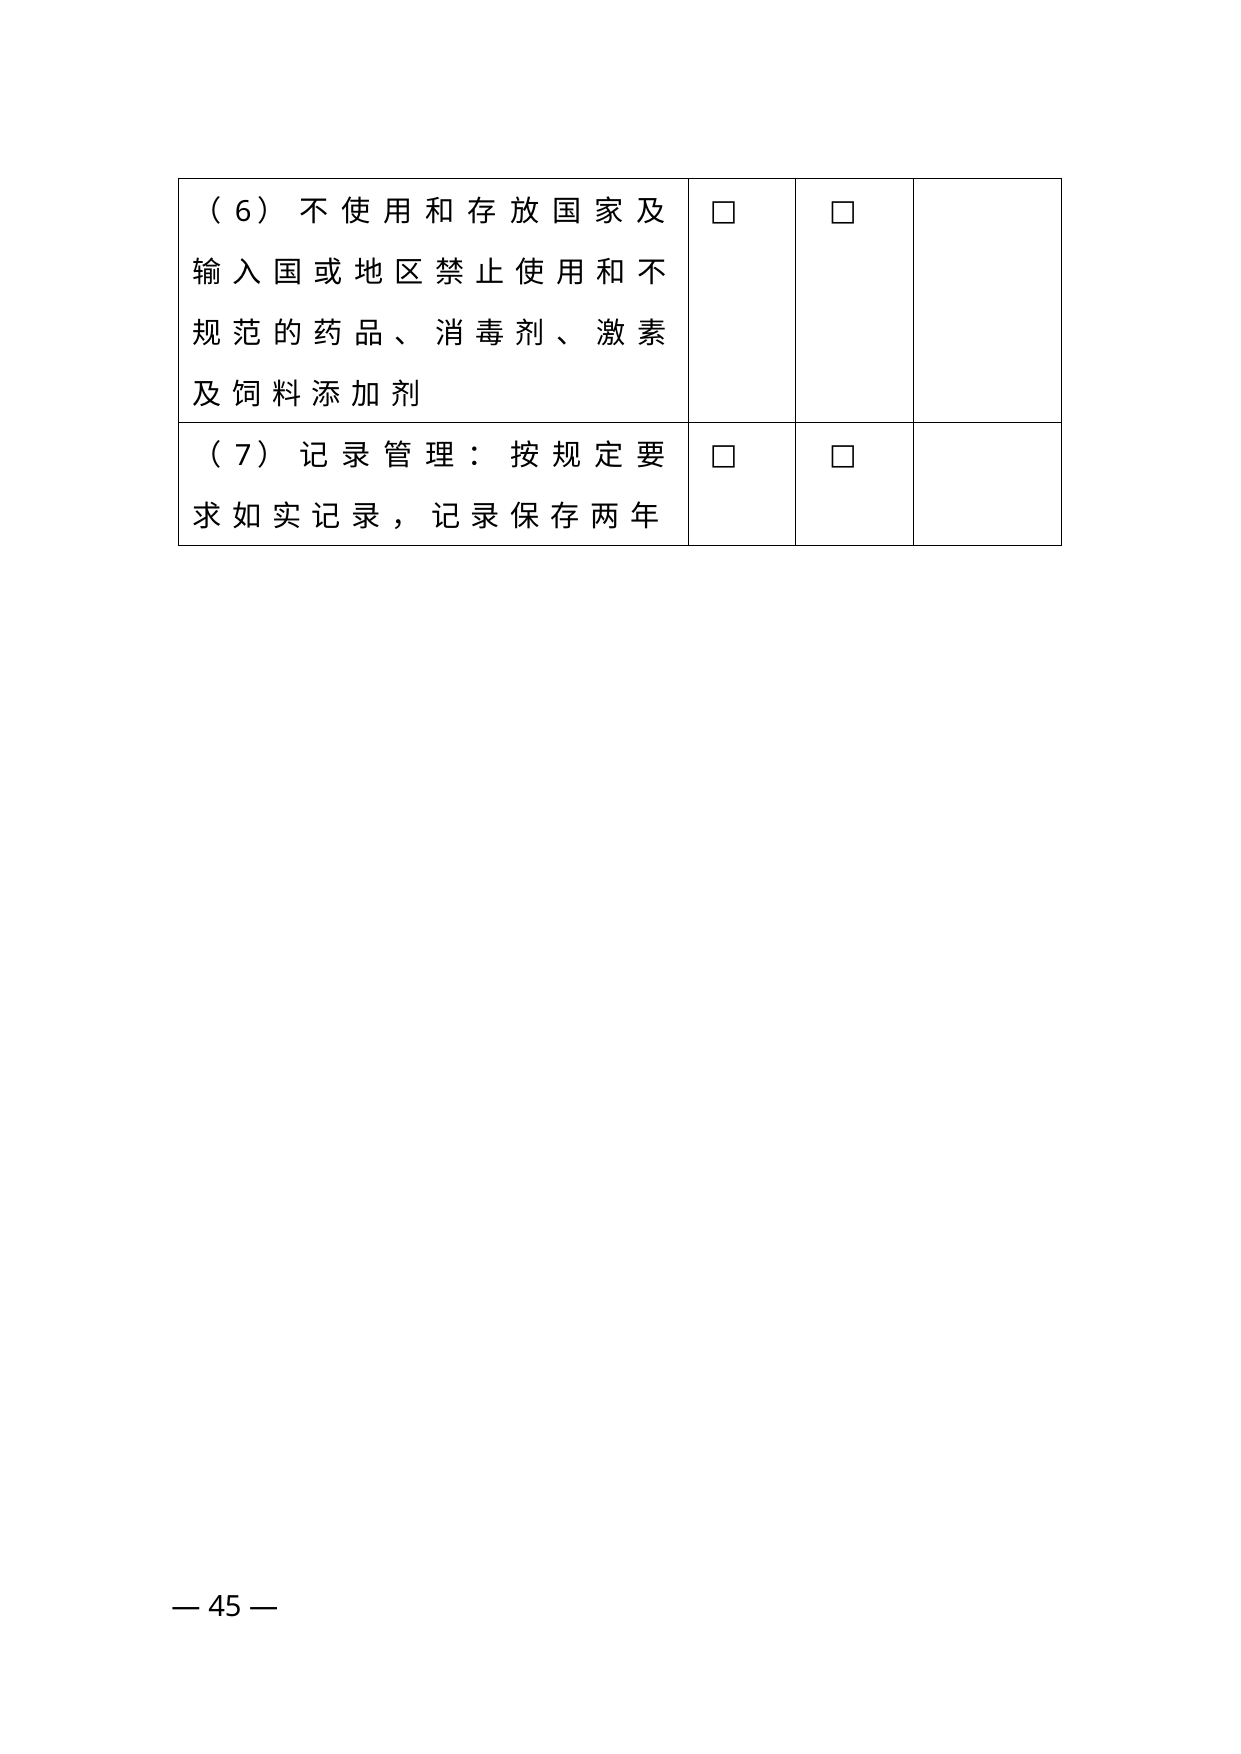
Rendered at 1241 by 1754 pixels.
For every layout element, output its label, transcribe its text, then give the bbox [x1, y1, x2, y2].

table_cell □ [796, 179, 913, 422]
table_cell （6）不使用和存放国家及输入国或地区禁止使用和不规范的药品、消毒剂、激素及饲料添加剂 [179, 179, 688, 422]
table_cell [914, 423, 1061, 544]
table_cell □ [689, 423, 795, 544]
table_cell □ [689, 179, 795, 422]
table_cell □ [796, 423, 913, 544]
table_cell （7）记录管理：按规定要求如实记录，记录保存两年 [179, 423, 688, 544]
table_cell [914, 179, 1061, 422]
